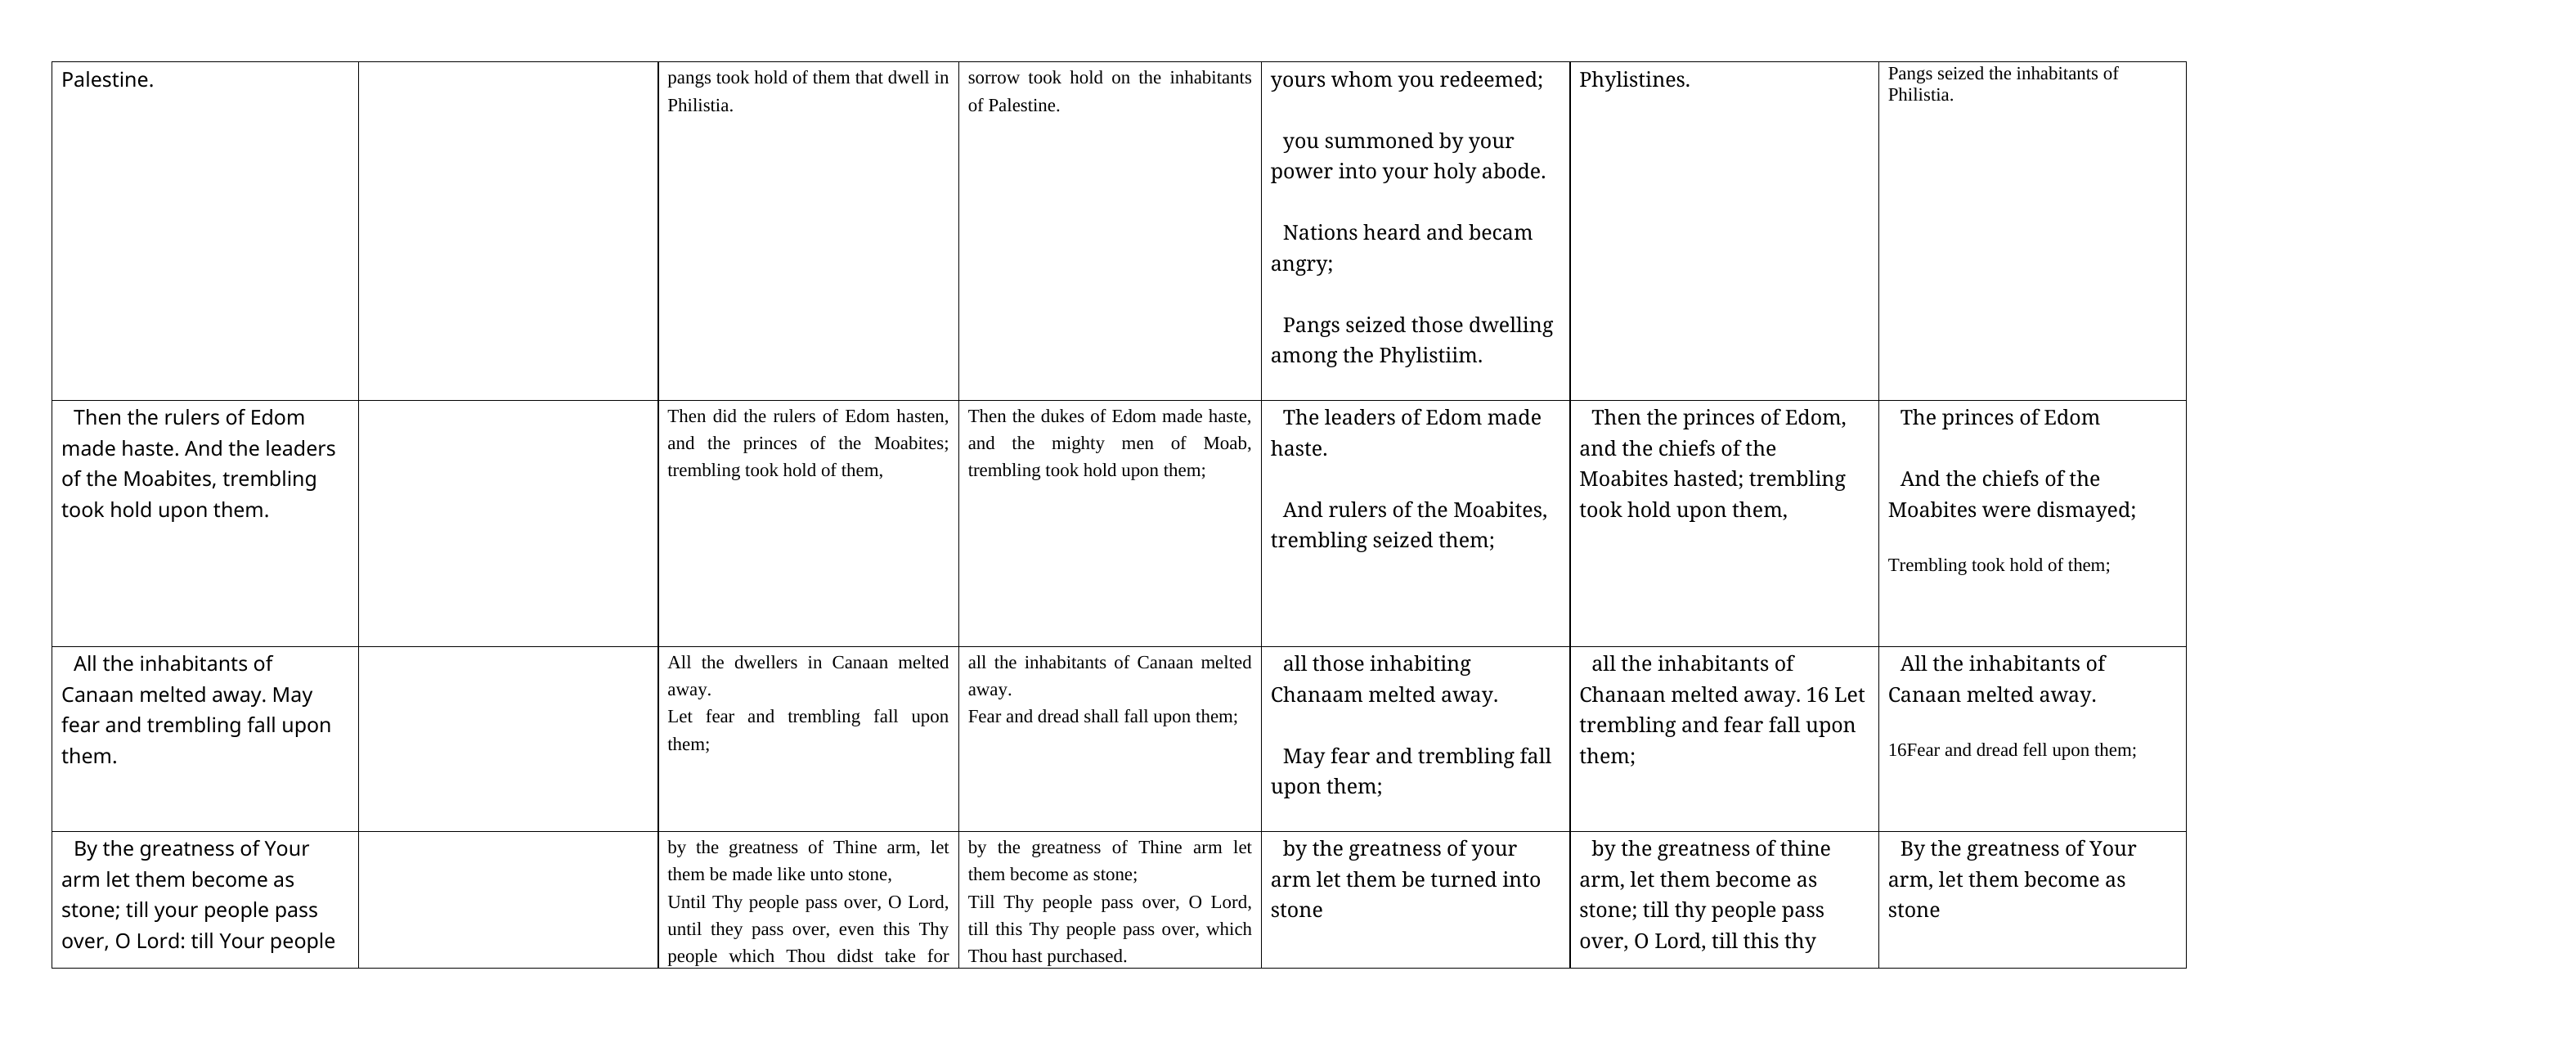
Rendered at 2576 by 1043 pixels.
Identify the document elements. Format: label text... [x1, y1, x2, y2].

table_cell All the inhabitants of Canaan melted away. May fear and trembling fall upon them. [52, 647, 358, 831]
table_cell Then the rulers of Edom made haste. And the leaders of the Moabites, trembling took hold upon them. [52, 401, 358, 645]
table_cell [359, 401, 657, 645]
table_cell Then the dukes of Edom made haste, and the mighty men of Moab, trembling took hold upon them; [959, 401, 1261, 645]
table_cell by the greatness of thine arm, let them become as stone; till thy people pass over, O Lord, till this thy people pass over, whom thou hast purchased. [1571, 832, 1878, 968]
table_cell The nations heard and became angry; Sorrow took hold on the inhabitants of Palestine. [52, 62, 358, 399]
table_cell The princes of Edom And the chiefs of the Moabites were dismayed; Trembling took hold of them; [1879, 401, 2186, 645]
table_cell [359, 647, 657, 831]
table_cell All the dwellers in Canaan melted away. Let fear and trembling fall upon them; [659, 647, 958, 831]
table_cell all those inhabiting Chanaam melted away. May fear and trembling fall upon them; [1262, 647, 1569, 831]
table_cell All the inhabitants of Canaan melted away. 16Fear and dread fell upon them; [1879, 647, 2186, 831]
table_cell By the greatness of Your arm let them become as stone; till your people pass over, O Lord: till Your people pass over, whom you have purchased. [52, 832, 358, 968]
table_cell The nations heard and were angry, pangs have seized on the dwellers among the Phylistines. [1571, 62, 1878, 399]
table_cell all the inhabitants of Chanaan melted away. 16 Let trembling and fear fall upon them; [1571, 647, 1878, 831]
table_cell “The nations heard and were angry; Pangs seized the inhabitants of Philistia. [1879, 62, 2186, 399]
table_cell Thou hast called them by Thy strength into Thy holy habitation. The nations heard and waxed wroth; pangs took hold of them that dwell in Philistia. [659, 62, 958, 399]
table_cell Then did the rulers of Edom hasten, and the princes of the Moabites; trembling took hold of them, [659, 401, 958, 645]
table_cell [359, 62, 657, 399]
table_cell all the inhabitants of Canaan melted away. Fear and dread shall fall upon them; [959, 647, 1261, 831]
table_cell by the greatness of Thine arm let them become as stone; Till Thy people pass over, O Lord, till this Thy people pass over, which Thou hast purchased. [959, 832, 1261, 968]
table_cell Then the princes of Edom, and the chiefs of the Moabites hasted; trembling took hold upon them, [1571, 401, 1878, 645]
table_cell Thou hast guided them in Thy strength unto Thy holy habitation. The nations heard, and were angry; sorrow took hold on the inhabitants of Palestine. [959, 62, 1261, 399]
table_cell The leaders of Edom made haste. And rulers of the Moabites, trembling seized them; [1262, 401, 1569, 645]
table_cell [359, 832, 657, 968]
table_cell By the greatness of Your arm, let them become as stone Till Your people pass over, O Lord, Till Your people pass over, whom You purchased. [1879, 832, 2186, 968]
